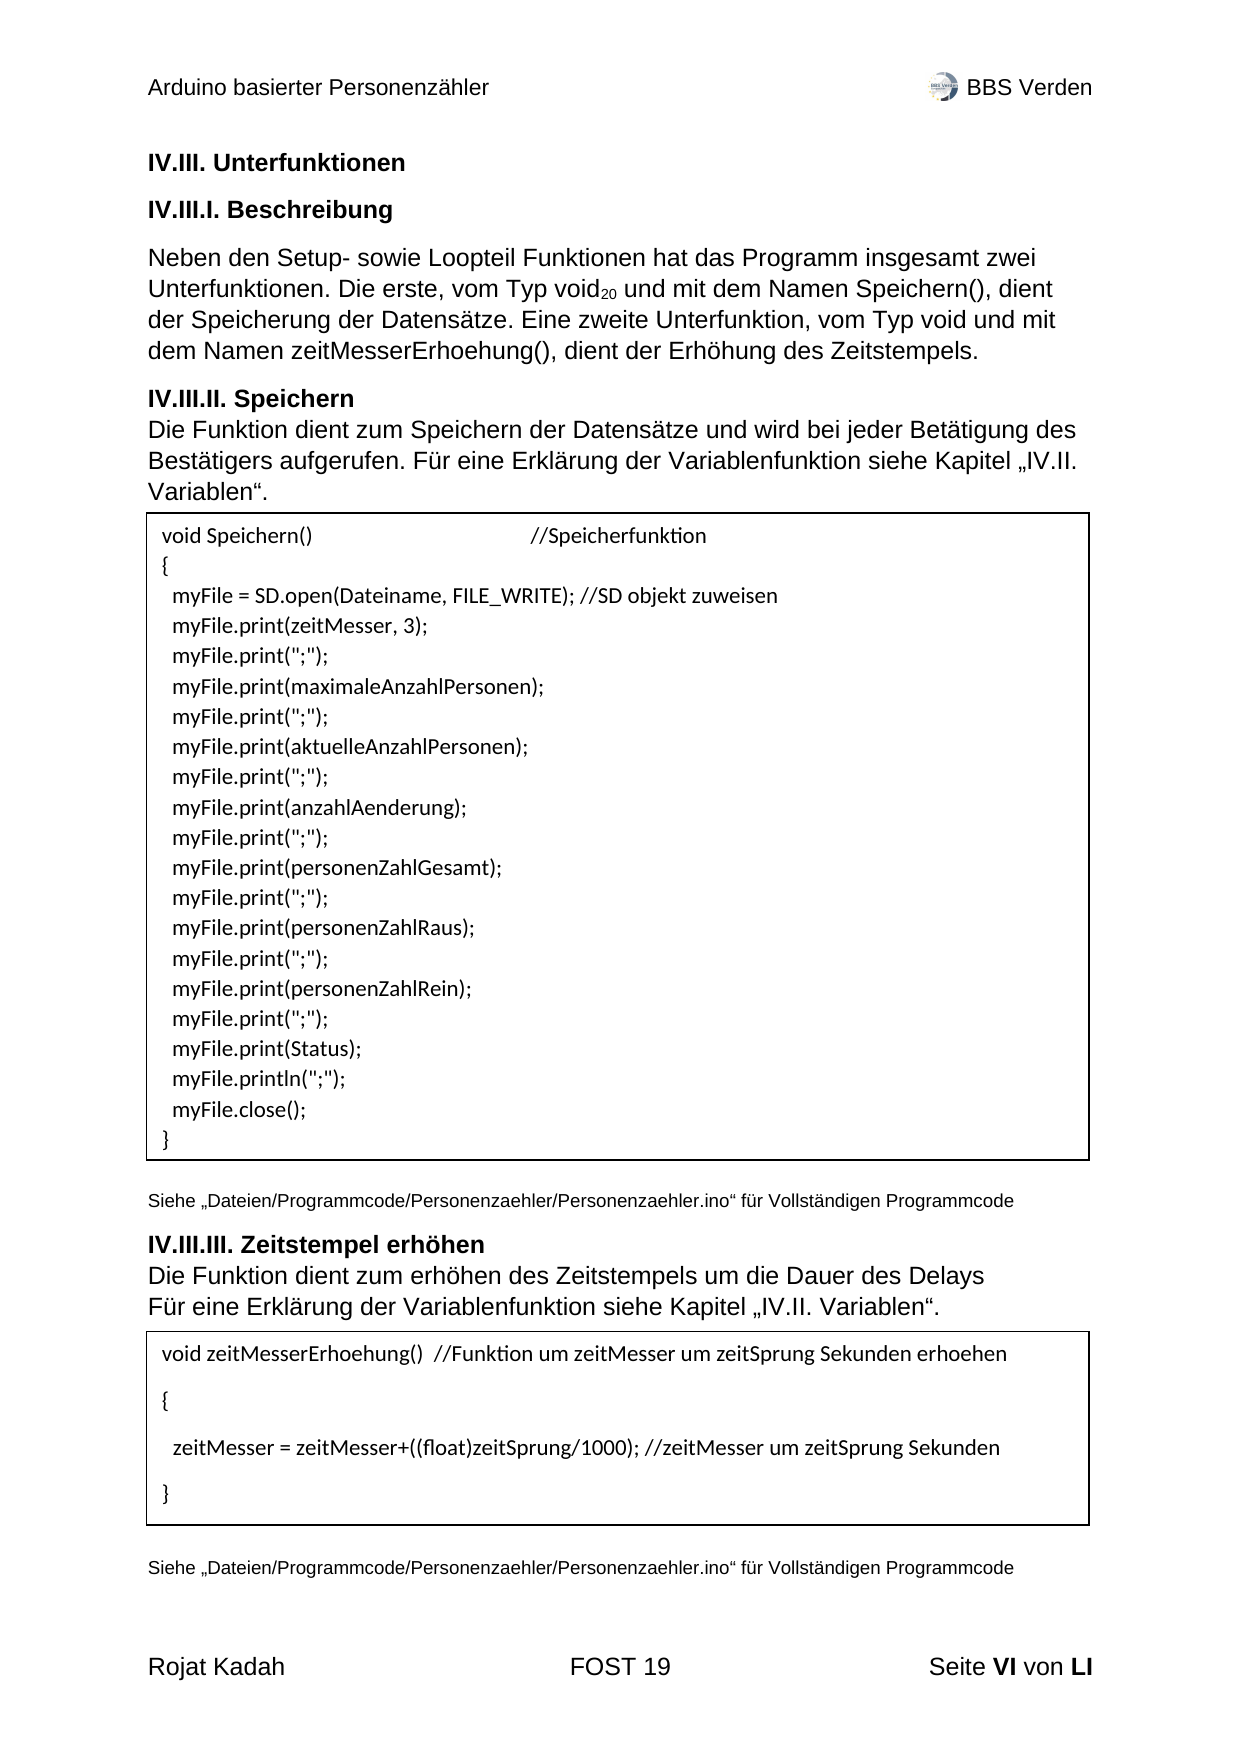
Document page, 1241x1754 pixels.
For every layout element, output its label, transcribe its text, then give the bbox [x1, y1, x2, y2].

text IV.III.I. Beschreibung [148, 195, 1093, 224]
text Neben den Setup- sowie Loopteil Funktionen hat das Programm insgesamt zwei Unterfunktionen. Die erste, vom Typ void20 und mit dem Namen Speichern(), dient der Speicherung der Datensätze. Eine zweite Unterfunktion, vom Typ void und mit dem Namen zeitMesserErhoehung(), dient der Erhöhung des Zeitstempels. [148, 243, 1093, 365]
picture [925, 72, 964, 101]
text IV.III. Unterfunktionen [148, 148, 1093, 176]
text Siehe „Dateien/Programmcode/Personenzaehler/Personenzaehler.ino“ für Vollständigen Programmcode [148, 1340, 1093, 1578]
text IV.III.III. Zeitstempel erhöhen Die Funktion dient zum erhöhen des Zeitstempels um die Dauer des Delays Für eine Erklärung der Variablenfunktion siehe Kapitel „IV.II. Variablen“. [148, 1230, 1093, 1321]
text IV.III.II. Speichern Die Funktion dient zum Speichern der Datensätze und wird bei jeder Betätigung des Bestätigers aufgerufen. Für eine Erklärung der Variablenfunktion siehe Kapitel „IV.II. Variablen“. [148, 384, 1093, 506]
text Siehe „Dateien/Programmcode/Personenzaehler/Personenzaehler.ino“ für Vollständigen Programmcode [148, 525, 1093, 1212]
